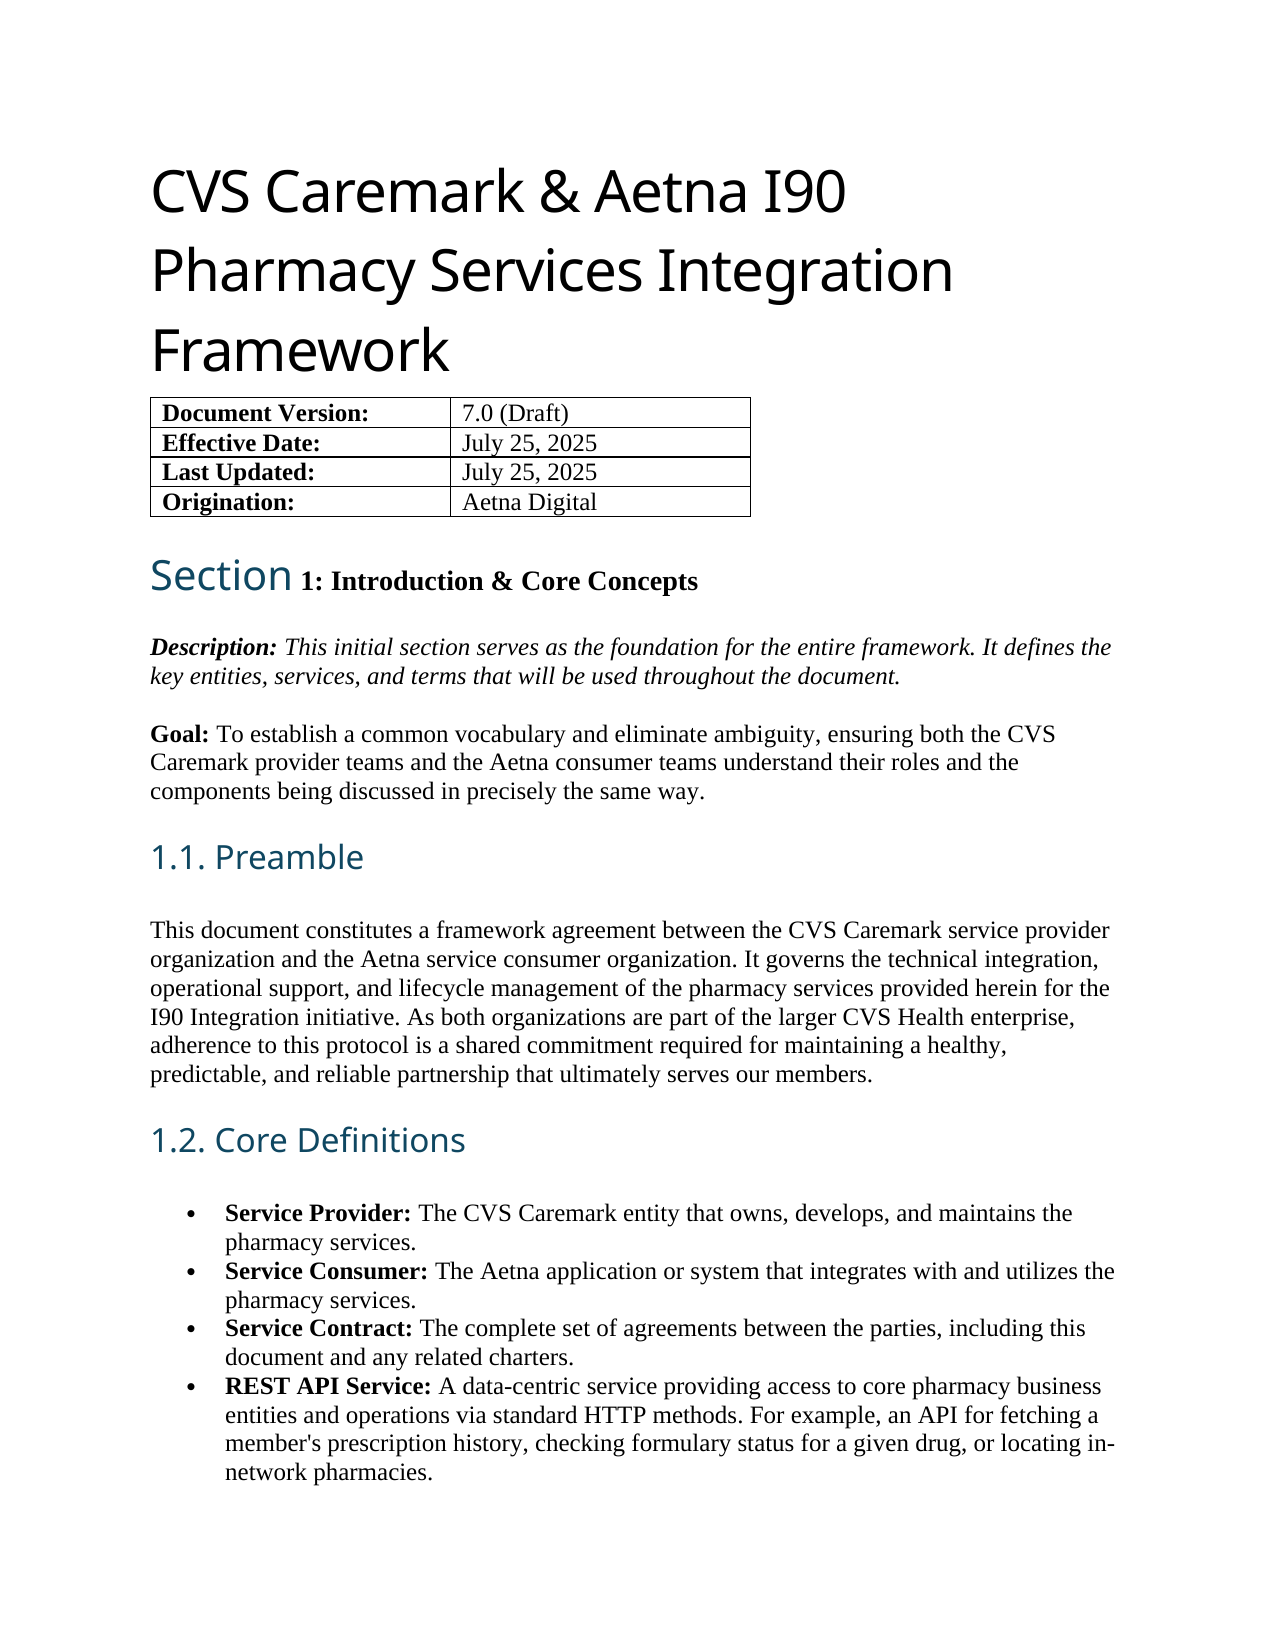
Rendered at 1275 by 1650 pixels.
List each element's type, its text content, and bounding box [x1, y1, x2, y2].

table_cell Effective Date: [151, 428, 450, 456]
text This document constitutes a framework agreement between the CVS Caremark service provider organization and the Aetna service consumer organization. It governs the technical integration, operational support, and lifecycle management of the pharmacy services provided herein for the I90 Integration initiative. As both organizations are part of the larger CVS Health enterprise, adherence to this protocol is a shared commitment required for maintaining a healthy, predictable, and reliable partnership that ultimately serves our members. [150, 916, 1125, 1088]
table_cell Origination: [151, 487, 450, 516]
table_header 7.0 (Draft) [451, 398, 750, 427]
text Goal: To establish a common vocabulary and eliminate ambiguity, ensuring both the CVS Caremark provider teams and the Aetna consumer teams understand their roles and the components being discussed in precisely the same way. [150, 719, 1125, 805]
table_cell Aetna Digital [451, 487, 750, 516]
table_cell July 25, 2025 [451, 458, 750, 486]
table_header Document Version: [151, 398, 450, 427]
table_cell Last Updated: [151, 458, 450, 486]
table_cell July 25, 2025 [451, 428, 750, 456]
list Service Contract: The complete set of agreements between the parties, including this document and any related charters. [187, 1313, 1125, 1371]
title CVS Caremark & Aetna I90 Pharmacy Services Integration Framework [150, 150, 1125, 388]
subtitle 1.2. Core Definitions [150, 1117, 1125, 1163]
text Section 1: Introduction & Core Concepts [150, 546, 1125, 603]
list Service Provider: The CVS Caremark entity that owns, develops, and maintains the pharmacy services. [187, 1198, 1125, 1256]
list Service Consumer: The Aetna application or system that integrates with and utilizes the pharmacy services. [187, 1256, 1125, 1313]
text Description: This initial section serves as the foundation for the entire framework. It defines the key entities, services, and terms that will be used throughout the document. [150, 632, 1125, 689]
subtitle 1.1. Preamble [150, 834, 1125, 879]
